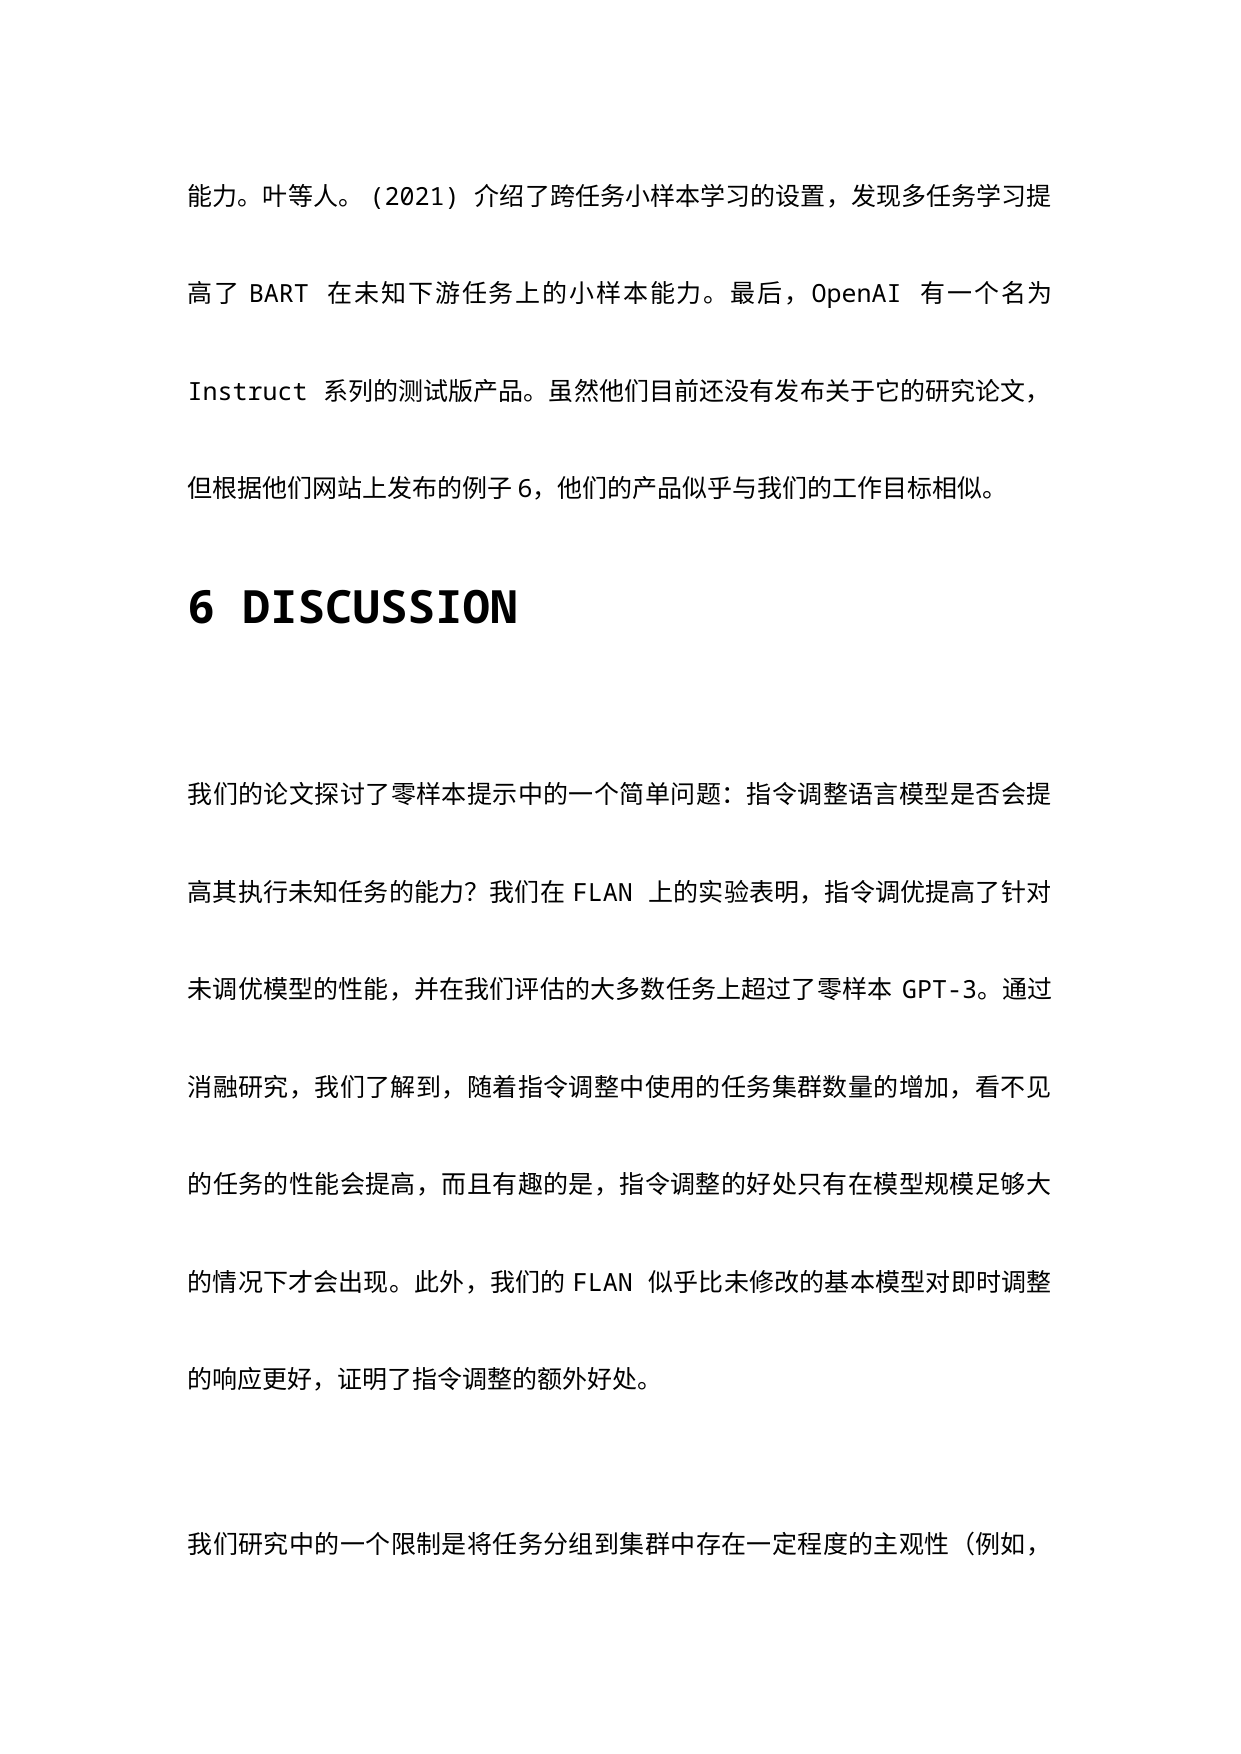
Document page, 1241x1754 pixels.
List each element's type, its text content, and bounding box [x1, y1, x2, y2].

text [187, 1510, 1053, 1575]
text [187, 162, 1053, 519]
text 我们的论文探讨了零样本提示中的一个简单问题：指令调整语言模型是否会提高其执行未知任务的能力？我们在 FLAN 上的实验表明，指令调优提高了针对未调优模型的性能，并在我们评估的大多数任务上超过了零样本 GPT-3。通过消融研究，我们了解到，随着指令调整中使用的任务集群数量的增加，看不见的任务的性能会提高，而且有趣的是，指令调整的好处只有在模型规模足够大的情况下才会出现。此外，我们的 FLAN 似乎比未修改的基本模型对即时调整的响应更好，证明了指令调整的额外好处。 [187, 760, 1053, 1410]
subtitle 6 DISCUSSION [187, 573, 1053, 638]
